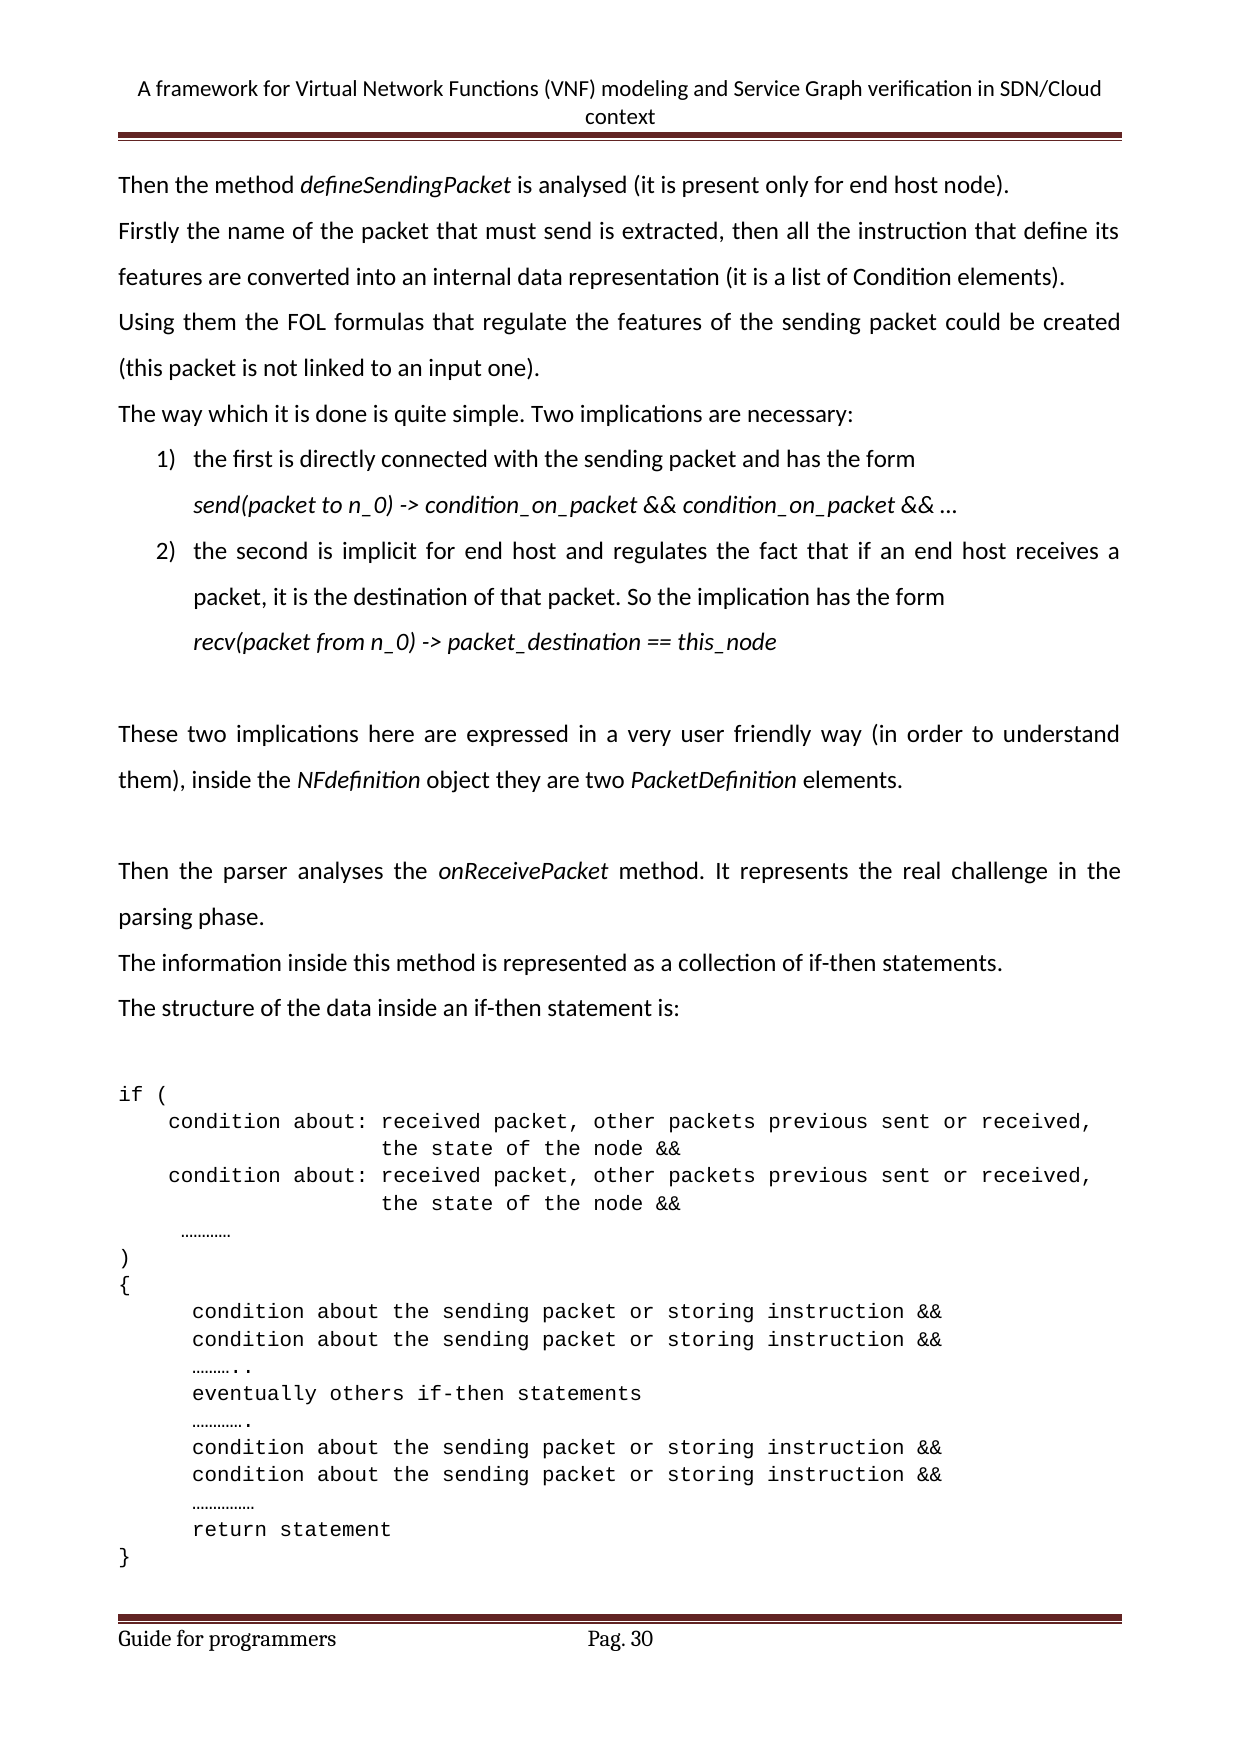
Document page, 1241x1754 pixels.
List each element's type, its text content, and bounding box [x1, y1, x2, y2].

list recv(packet from n_0) -> packet_destination == this_node [193, 627, 1122, 657]
text the state of the node && [118, 1193, 1122, 1216]
text the state of the node && [118, 1138, 1122, 1162]
text …………. [118, 1410, 1122, 1434]
text …………… [118, 1492, 1122, 1515]
text Firstly the name of the packet that must send is extracted, then all the instruction that define its features are converted into an internal data representation (it is a list of Condition elements). [118, 215, 1122, 291]
text The way which it is done is quite simple. Two implications are necessary: [118, 398, 1122, 428]
text The structure of the data inside an if-then statement is: [118, 992, 1122, 1023]
text Then the method defineSendingPacket is analysed (it is present only for end host node). [118, 169, 1122, 200]
text if ( [118, 1084, 1122, 1107]
text ) [118, 1247, 1122, 1271]
text { [118, 1274, 1122, 1298]
text condition about the sending packet or storing instruction && [118, 1301, 1122, 1325]
list the second is implicit for end host and regulates the fact that if an end host receives a packet, it is the destination of that packet. So the implication has the form [156, 535, 1122, 611]
text return statement [118, 1519, 1122, 1542]
text eventually others if-then statements [118, 1383, 1122, 1407]
text ……….. [118, 1356, 1122, 1379]
list send(packet to n_0) -> condition_on_packet && condition_on_packet && … [193, 489, 1122, 520]
text The information inside this method is represented as a collection of if-then statements. [118, 947, 1122, 977]
text condition about the sending packet or storing instruction && [118, 1464, 1122, 1488]
text ………… [118, 1220, 1122, 1243]
text } [118, 1546, 1122, 1570]
list the first is directly connected with the sending packet and has the form [156, 444, 1122, 474]
text Then the parser analyses the onReceivePacket method. It represents the real challenge in the parsing phase. [118, 855, 1122, 931]
text condition about the sending packet or storing instruction && [118, 1328, 1122, 1352]
text condition about: received packet, other packets previous sent or received, [118, 1165, 1122, 1189]
text condition about: received packet, other packets previous sent or received, [118, 1111, 1122, 1135]
text Using them the FOL formulas that regulate the features of the sending packet could be created (this packet is not linked to an input one). [118, 306, 1122, 383]
text condition about the sending packet or storing instruction && [118, 1437, 1122, 1461]
text These two implications here are expressed in a very user friendly way (in order to understand them), inside the NFdefinition object they are two PacketDefinition elements. [118, 718, 1122, 794]
